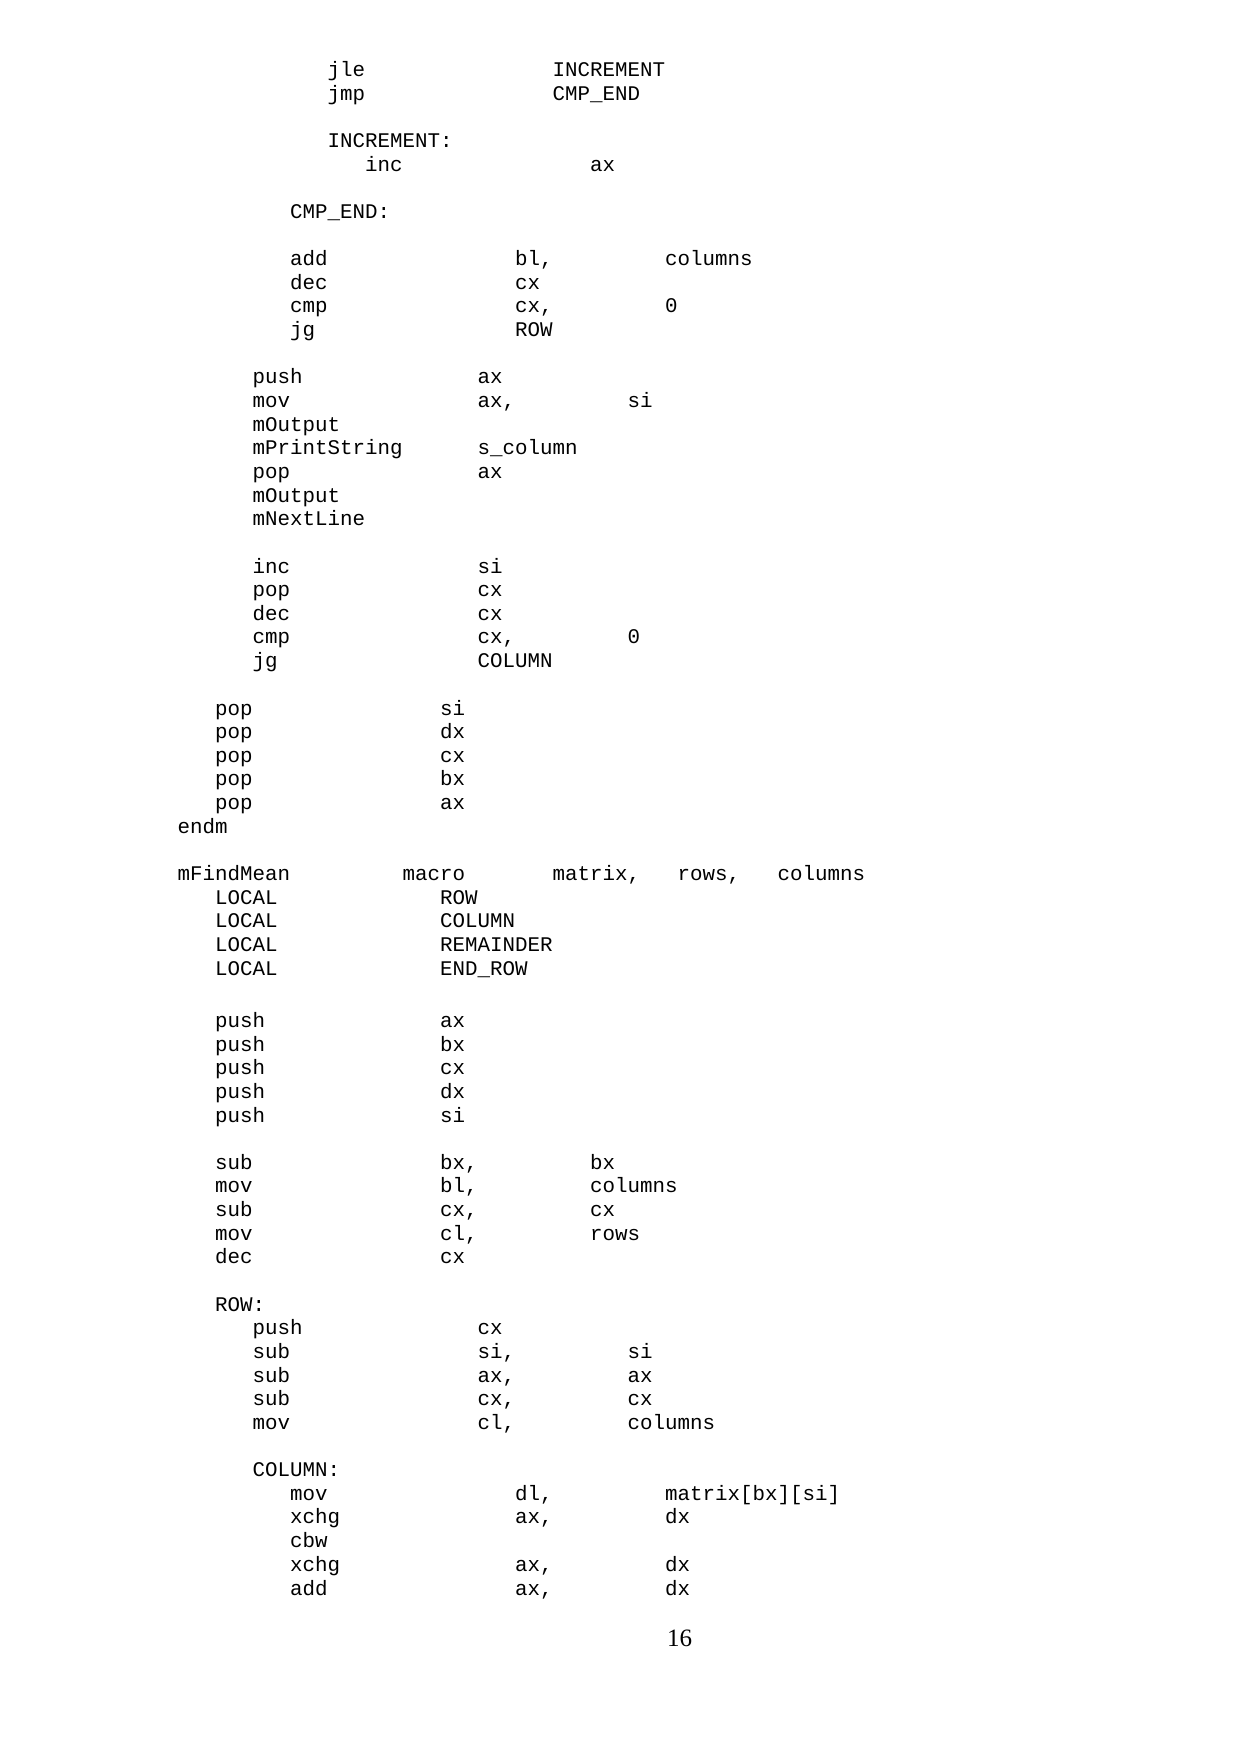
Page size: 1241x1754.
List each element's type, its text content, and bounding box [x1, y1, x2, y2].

text cmp cx, 0 [177, 627, 1181, 650]
text push ax [177, 366, 1181, 390]
text jg COLUMN [177, 650, 1181, 674]
text ROW: [177, 1294, 1181, 1317]
text mov ax, si [177, 390, 1181, 414]
text xchg ax, dx [177, 1507, 1181, 1530]
text pop ax [177, 792, 1181, 816]
text sub cx, cx [177, 1199, 1181, 1223]
text pop bx [177, 768, 1181, 792]
text push cx [177, 1317, 1181, 1341]
text mPrintString s_column [177, 437, 1181, 461]
text jle INCREMENT [177, 59, 1181, 83]
text push bx [177, 1034, 1181, 1057]
text pop cx [177, 579, 1181, 603]
text push cx [177, 1057, 1181, 1081]
text sub si, si [177, 1341, 1181, 1365]
text xchg ax, dx [177, 1554, 1181, 1577]
text dec cx [177, 603, 1181, 627]
text pop dx [177, 721, 1181, 745]
text jg ROW [177, 319, 1181, 343]
text pop cx [177, 745, 1181, 768]
text inc si [177, 556, 1181, 579]
text mov cl, columns [177, 1412, 1181, 1436]
text LOCAL COLUMN [177, 910, 1181, 934]
text LOCAL END_ROW [177, 958, 1181, 981]
text LOCAL REMAINDER [177, 934, 1181, 958]
text push si [177, 1104, 1181, 1128]
text mOutput [177, 414, 1181, 437]
text sub cx, cx [177, 1388, 1181, 1412]
text dec cx [177, 1246, 1181, 1270]
text pop si [177, 697, 1181, 721]
text add ax, dx [177, 1577, 1181, 1601]
text INCREMENT: [177, 130, 1181, 154]
text pop ax [177, 461, 1181, 485]
text dec cx [177, 272, 1181, 296]
text mNextLine [177, 508, 1181, 532]
text mov bl, columns [177, 1176, 1181, 1199]
text mov cl, rows [177, 1223, 1181, 1246]
text endm [177, 816, 1181, 839]
text push ax [177, 1010, 1181, 1034]
text CMP_END: [177, 201, 1181, 224]
text inc ax [177, 154, 1181, 177]
text cmp cx, 0 [177, 296, 1181, 319]
text COLUMN: [177, 1459, 1181, 1483]
text mov dl, matrix[bx][si] [177, 1483, 1181, 1507]
text jmp CMP_END [177, 83, 1181, 106]
text sub ax, ax [177, 1365, 1181, 1388]
text mFindMean macro matrix, rows, columns [177, 863, 1181, 887]
text sub bx, bx [177, 1152, 1181, 1176]
text LOCAL ROW [177, 887, 1181, 910]
text mOutput [177, 485, 1181, 508]
text add bl, columns [177, 248, 1181, 272]
text cbw [177, 1530, 1181, 1554]
text push dx [177, 1081, 1181, 1104]
